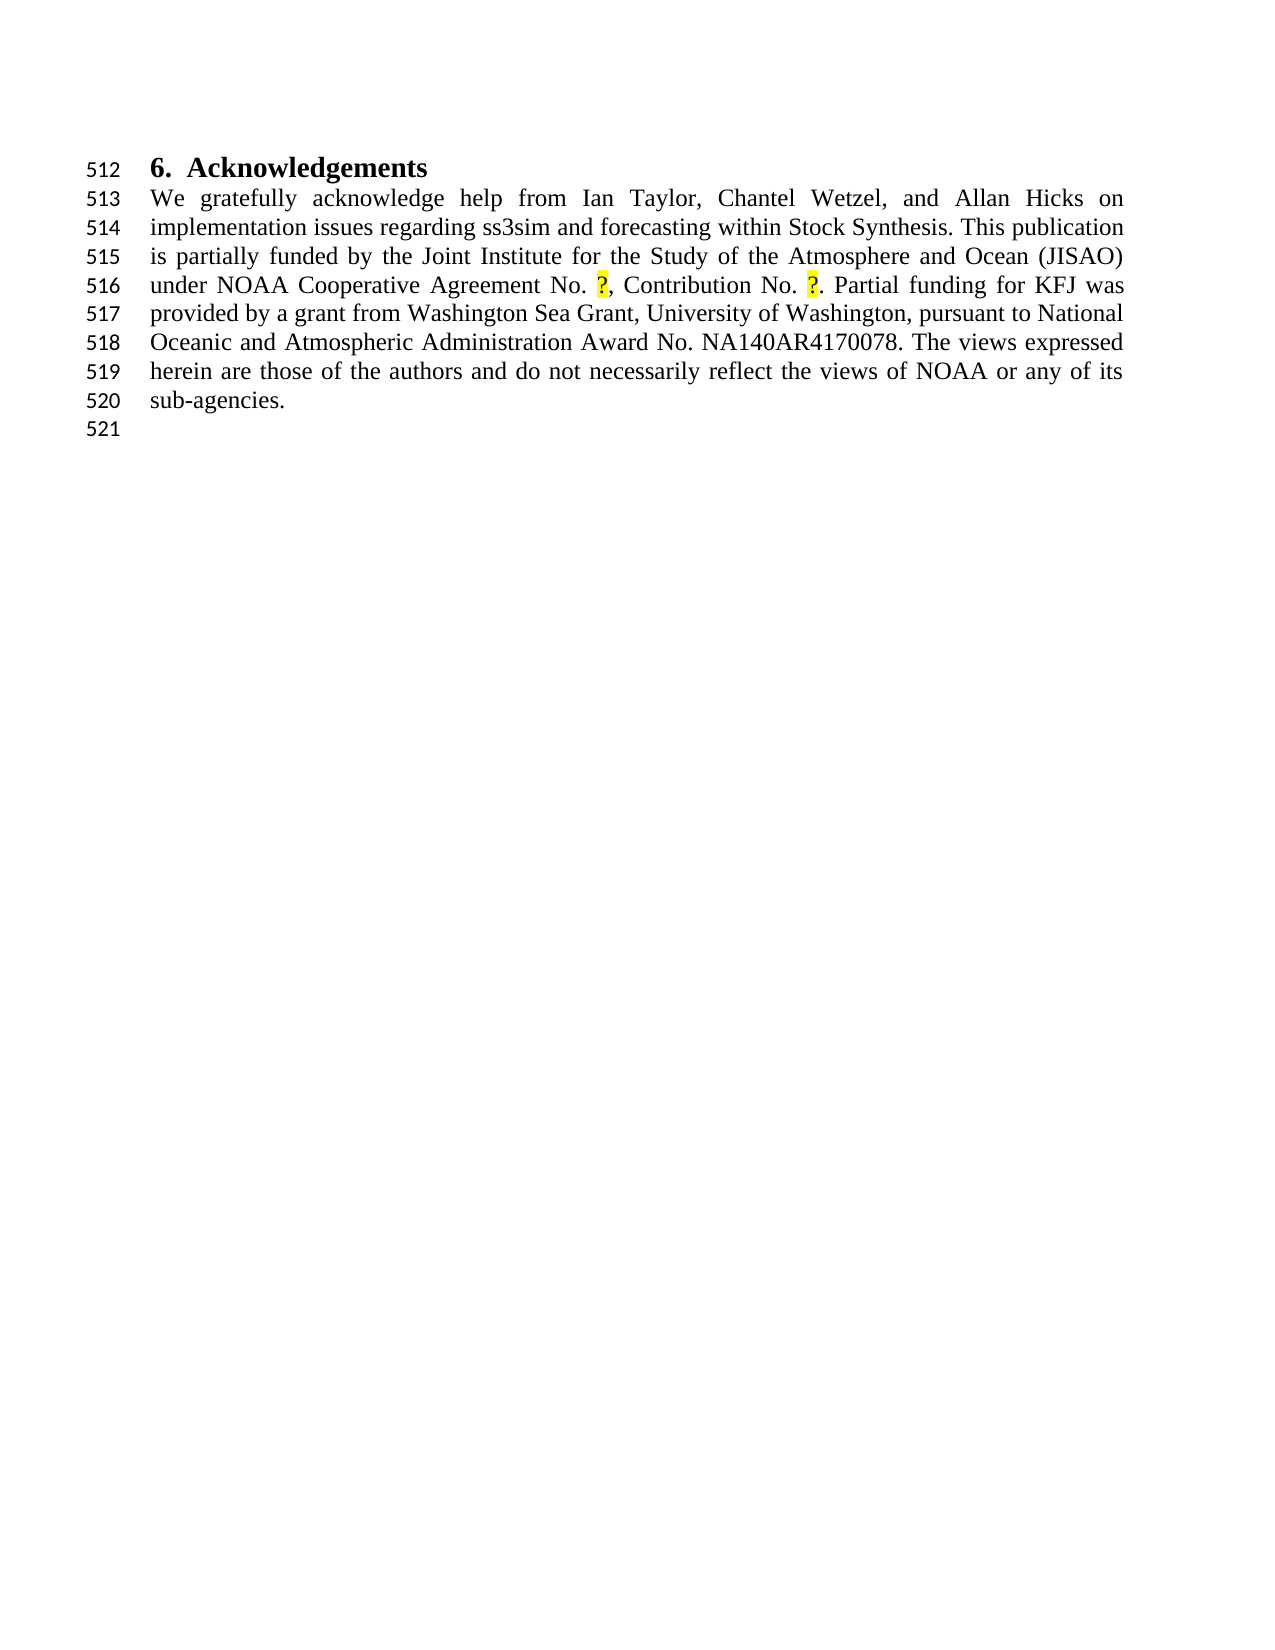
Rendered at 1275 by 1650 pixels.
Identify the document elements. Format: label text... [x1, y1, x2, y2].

text We gratefully acknowledge help from Ian Taylor, Chantel Wetzel, and Allan Hicks on implementation issues regarding ss3sim and forecasting within Stock Synthesis. This publication is partially funded by the Joint Institute for the Study of the Atmosphere and Ocean (JISAO) under NOAA Cooperative Agreement No. ?, Contribution No. ?. Partial funding for KFJ was provided by a grant from Washington Sea Grant, University of Washington, pursuant to National Oceanic and Atmospheric Administration Award No. NA140AR4170078. The views expressed herein are those of the authors and do not necessarily reflect the views of NOAA or any of its sub-agencies. [150, 183, 1125, 413]
text 6. Acknowledgements [150, 150, 1125, 183]
